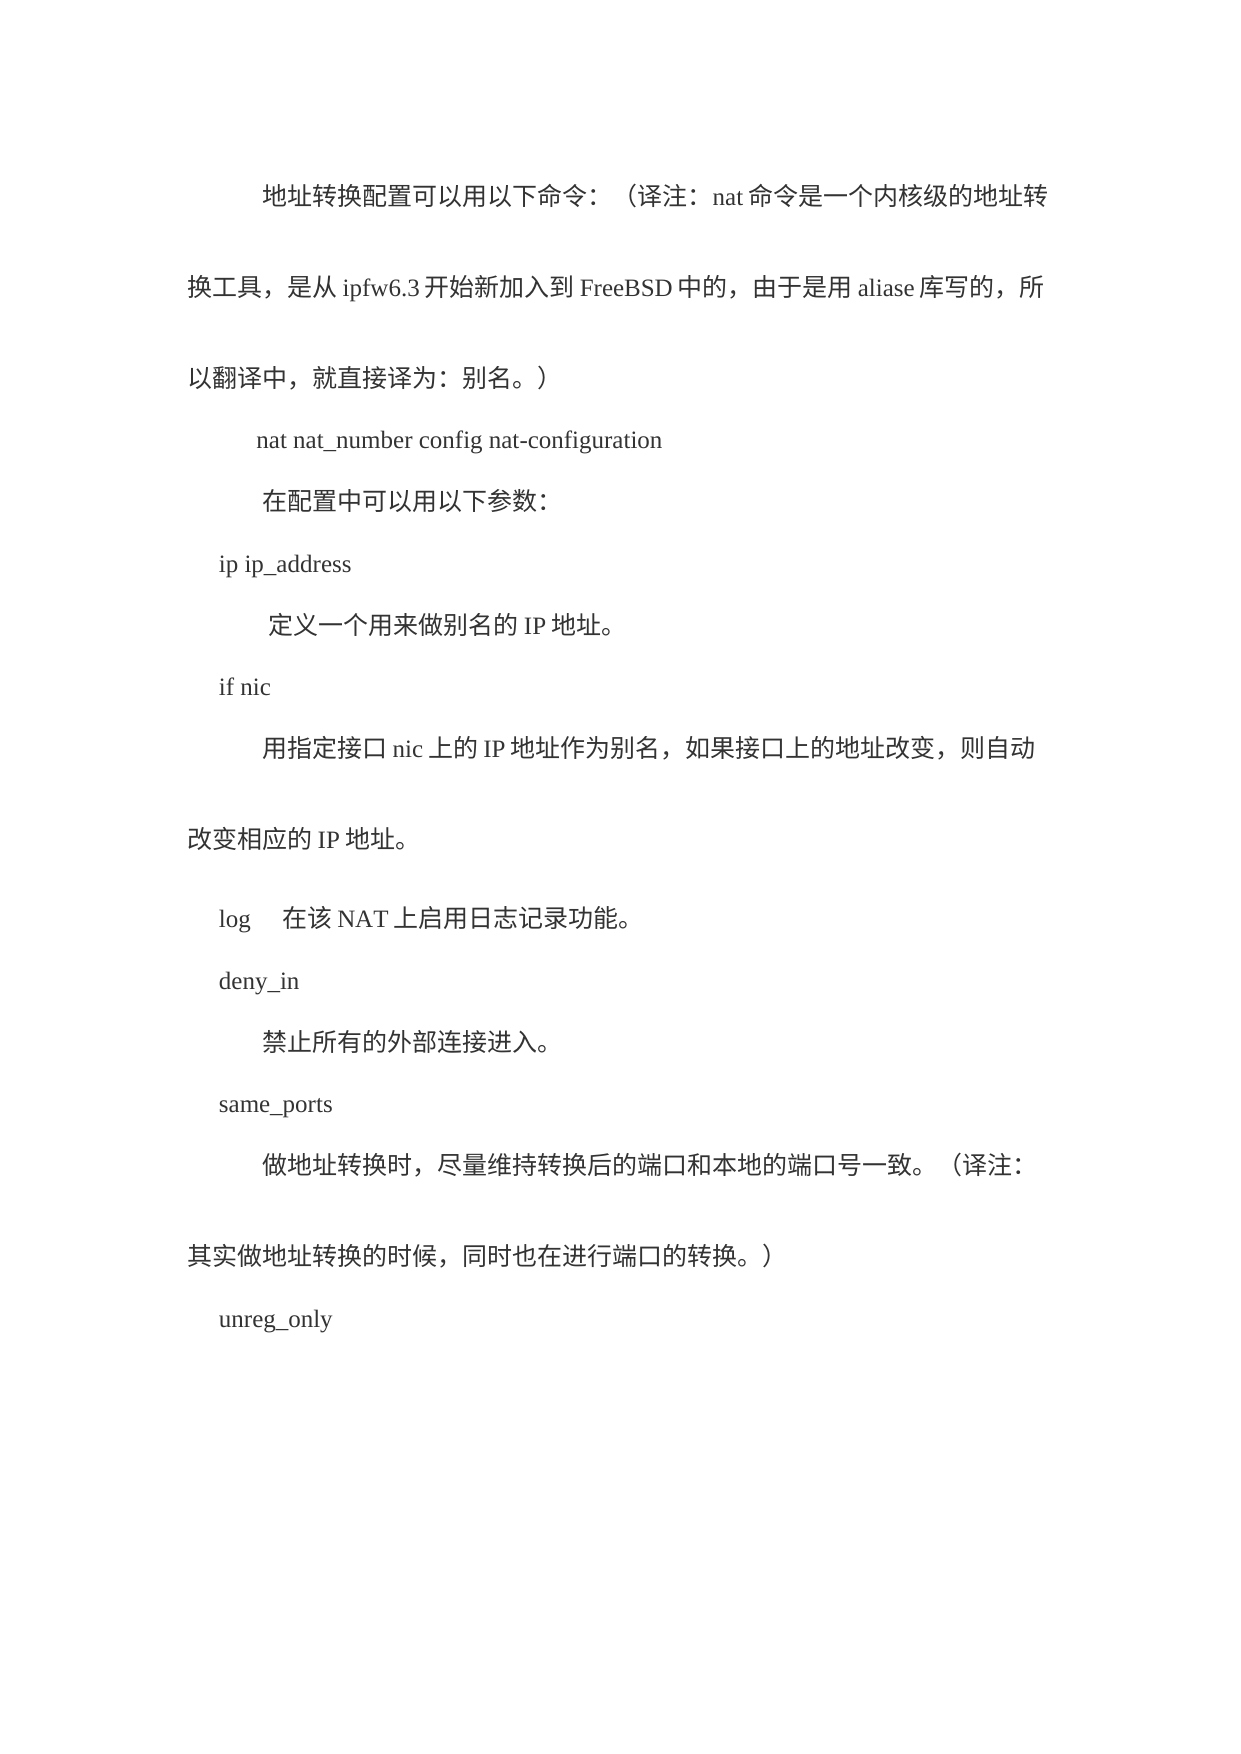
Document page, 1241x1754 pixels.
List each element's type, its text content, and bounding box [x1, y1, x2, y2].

text 做地址转换时，尽量维持转换后的端口和本地的端口号一致。（译注：其实做地址转换的时候，同时也在进行端口的转换。） [187, 1131, 1053, 1287]
text if nic [187, 670, 1053, 703]
text unreg_only [187, 1302, 1053, 1334]
text deny_in [187, 964, 1053, 997]
text 地址转换配置可以用以下命令：（译注：nat命令是一个内核级的地址转换工具，是从ipfw6.3开始新加入到FreeBSD中的，由于是用aliase库写的，所以翻译中，就直接译为：别名。） [187, 162, 1053, 409]
text 禁止所有的外部连接进入。 [187, 1008, 1053, 1073]
text 定义一个用来做别名的IP地址。 [187, 591, 1053, 656]
text same_ports [187, 1087, 1053, 1120]
text nat nat_number config nat-configuration [187, 423, 1053, 456]
text 在配置中可以用以下参数： [187, 467, 1053, 532]
text ip ip_address [187, 547, 1053, 579]
text 用指定接口nic上的IP地址作为别名，如果接口上的地址改变，则自动改变相应的IP地址。 [187, 714, 1053, 870]
text log 在该NAT上启用日志记录功能。 [187, 884, 1053, 949]
